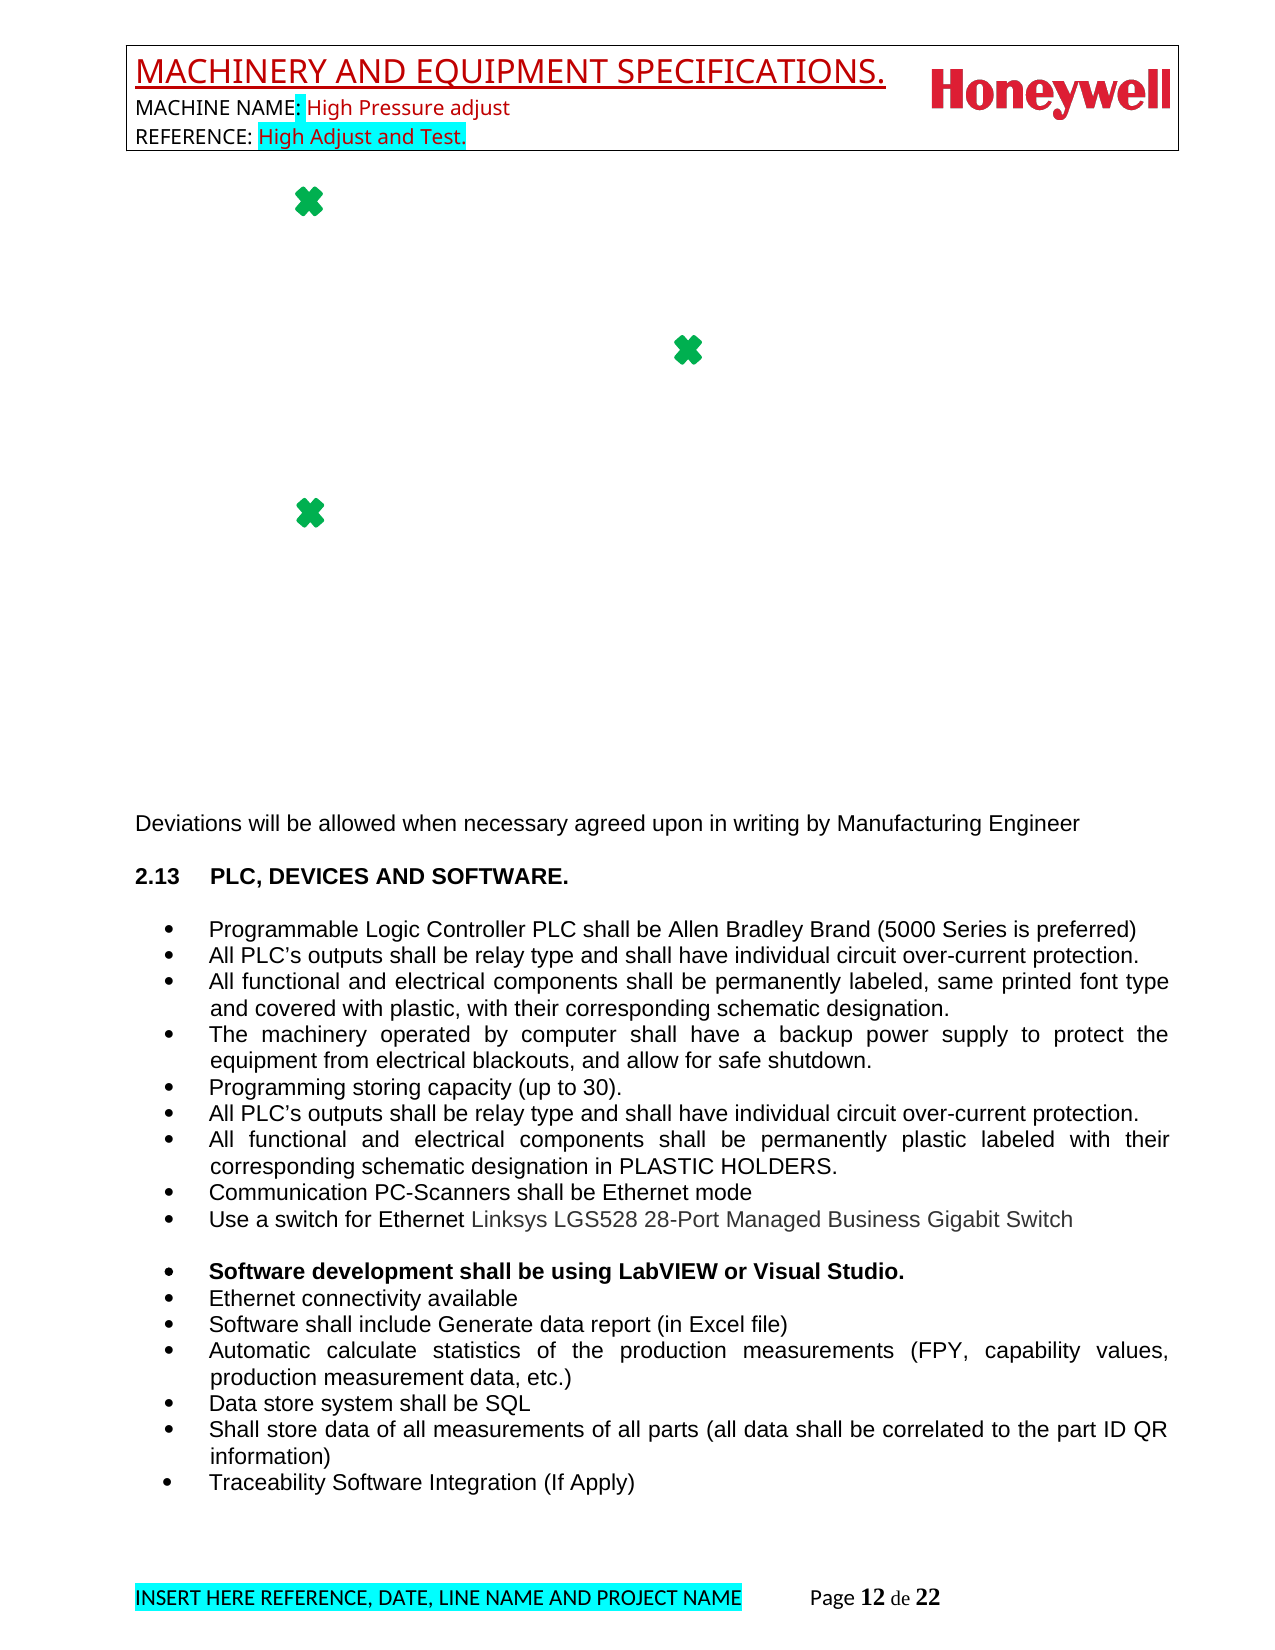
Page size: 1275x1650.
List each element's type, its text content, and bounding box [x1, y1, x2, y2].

list Ethernet connectivity available [165, 1284, 1170, 1311]
picture [931, 69, 1170, 120]
list Shall store data of all measurements of all parts (all data shall be correlated to the part ID QR information) [165, 1416, 1170, 1469]
list All functional and electrical components shall be permanently labeled, same printed font type and covered with plastic, with their corresponding schematic designation. [165, 968, 1170, 1021]
text Deviations will be allowed when necessary agreed upon in writing by Manufacturing Engineer [135, 810, 1170, 837]
list Use a switch for Ethernet Linksys LGS528 28-Port Managed Business Gigabit Switch [165, 1206, 1170, 1232]
list Software shall include Generate data report (in Excel file) [165, 1311, 1170, 1337]
list Automatic calculate statistics of the production measurements (FPY, capability values, production measurement data, etc.) [165, 1337, 1170, 1390]
list Communication PC-Scanners shall be Ethernet mode [165, 1179, 1170, 1206]
list All functional and electrical components shall be permanently plastic labeled with their corresponding schematic designation in PLASTIC HOLDERS. [165, 1126, 1170, 1179]
list All PLC’s outputs shall be relay type and shall have individual circuit over-current protection. [165, 1100, 1170, 1126]
list All PLC’s outputs shall be relay type and shall have individual circuit over-current protection. [165, 942, 1170, 968]
list Traceability Software Integration (If Apply) [163, 1469, 1170, 1495]
list The machinery operated by computer shall have a backup power supply to protect the equipment from electrical blackouts, and allow for safe shutdown. [165, 1021, 1170, 1074]
list Data store system shall be SQL [165, 1390, 1170, 1416]
list Software development shall be using LabVIEW or Visual Studio. [165, 1258, 1170, 1284]
list Programming storing capacity (up to 30). [165, 1074, 1170, 1100]
list Programmable Logic Controller PLC shall be Allen Bradley Brand (5000 Series is preferred) [165, 916, 1170, 942]
subtitle PLC, DEVICES AND SOFTWARE. [135, 863, 1170, 889]
